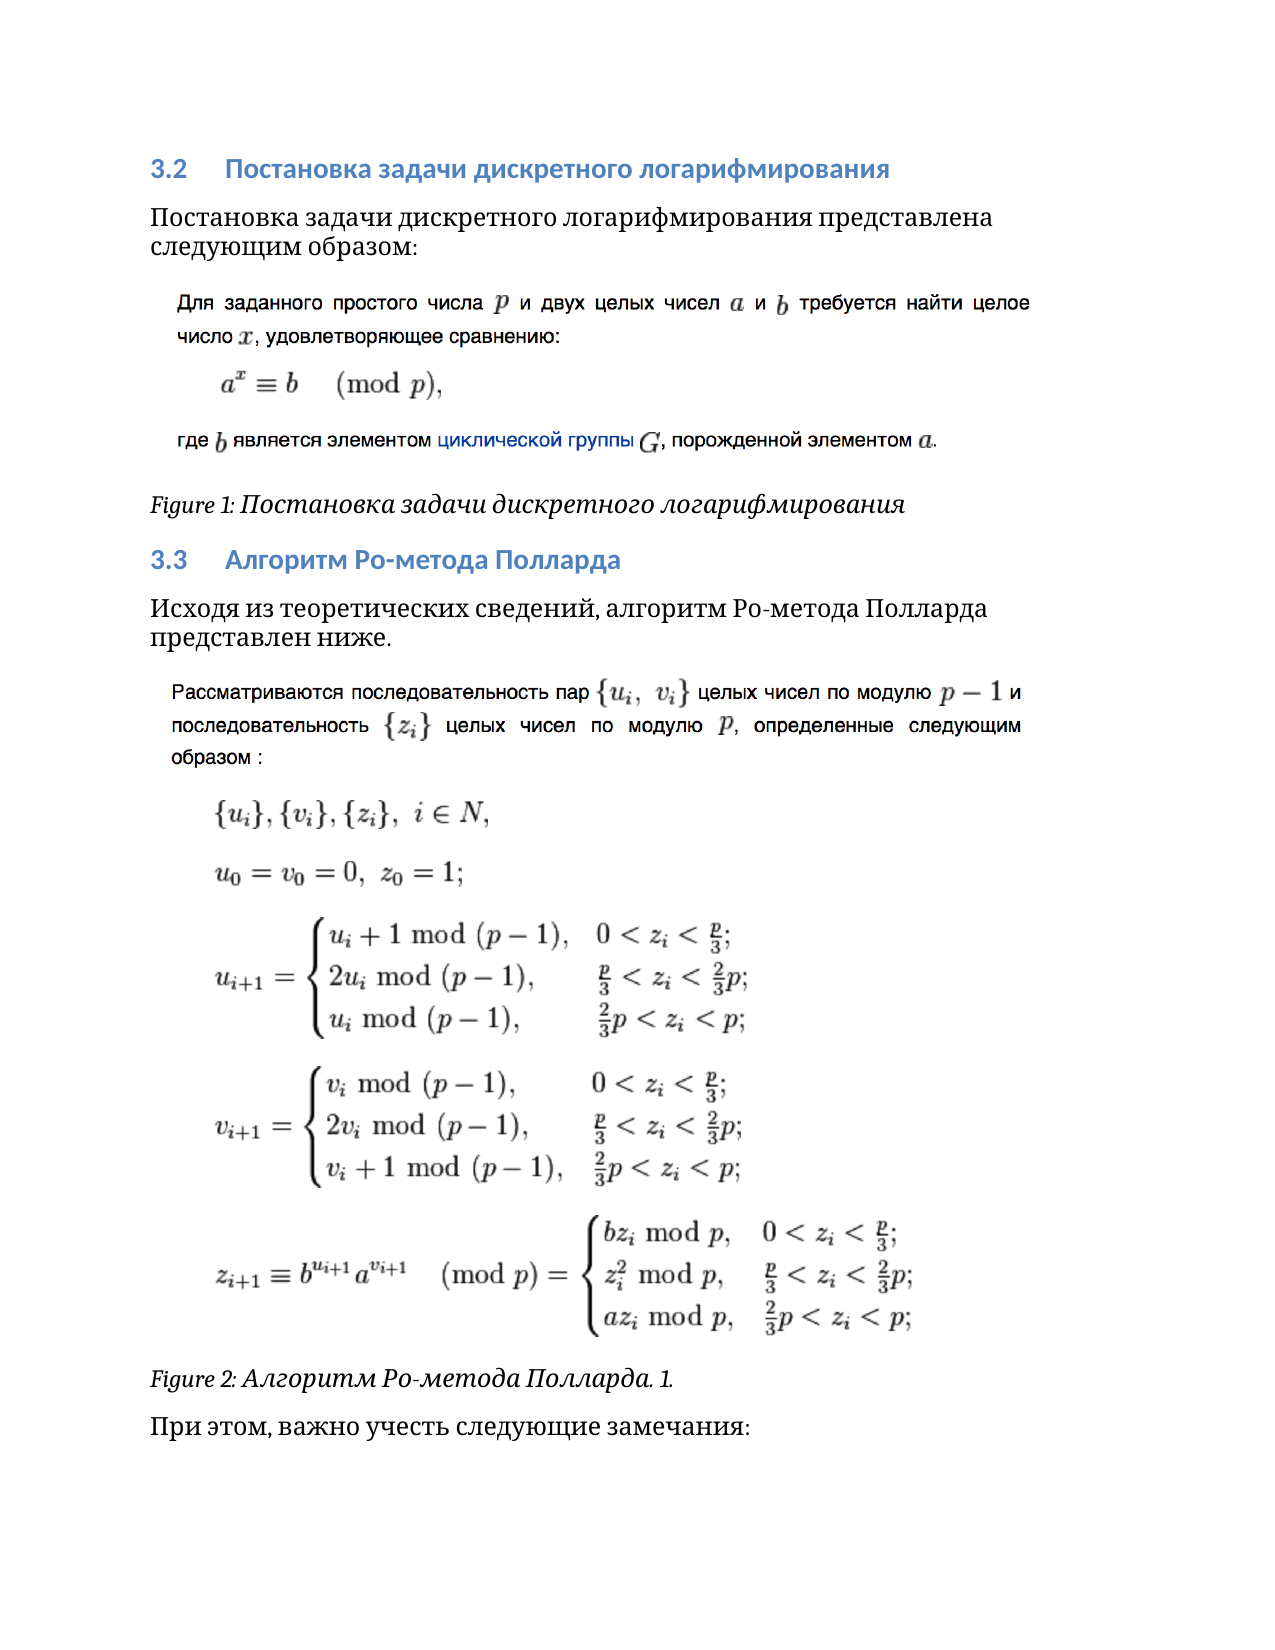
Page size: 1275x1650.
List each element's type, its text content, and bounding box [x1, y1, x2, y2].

picture [168, 280, 1044, 471]
subtitle 3.2 Постановка задачи дискретного логарифмирования [150, 150, 1125, 186]
text Figure 1: Постановка задачи дискретного логарифмирования [150, 491, 1125, 520]
text При этом, важно учесть следующие замечания: [150, 1413, 1125, 1441]
subtitle 3.3 Алгоритм Ро-метода Полларда [150, 541, 1125, 576]
text Figure 2: Алгоритм Ро-метода Полларда. 1. [150, 1365, 1125, 1394]
text Исходя из теоретических сведений, алгоритм Ро-метода Полларда представлен ниже. [150, 595, 1125, 653]
picture [168, 671, 1044, 1345]
text Постановка задачи дискретного логарифмирования представлена следующим образом: [150, 204, 1125, 262]
